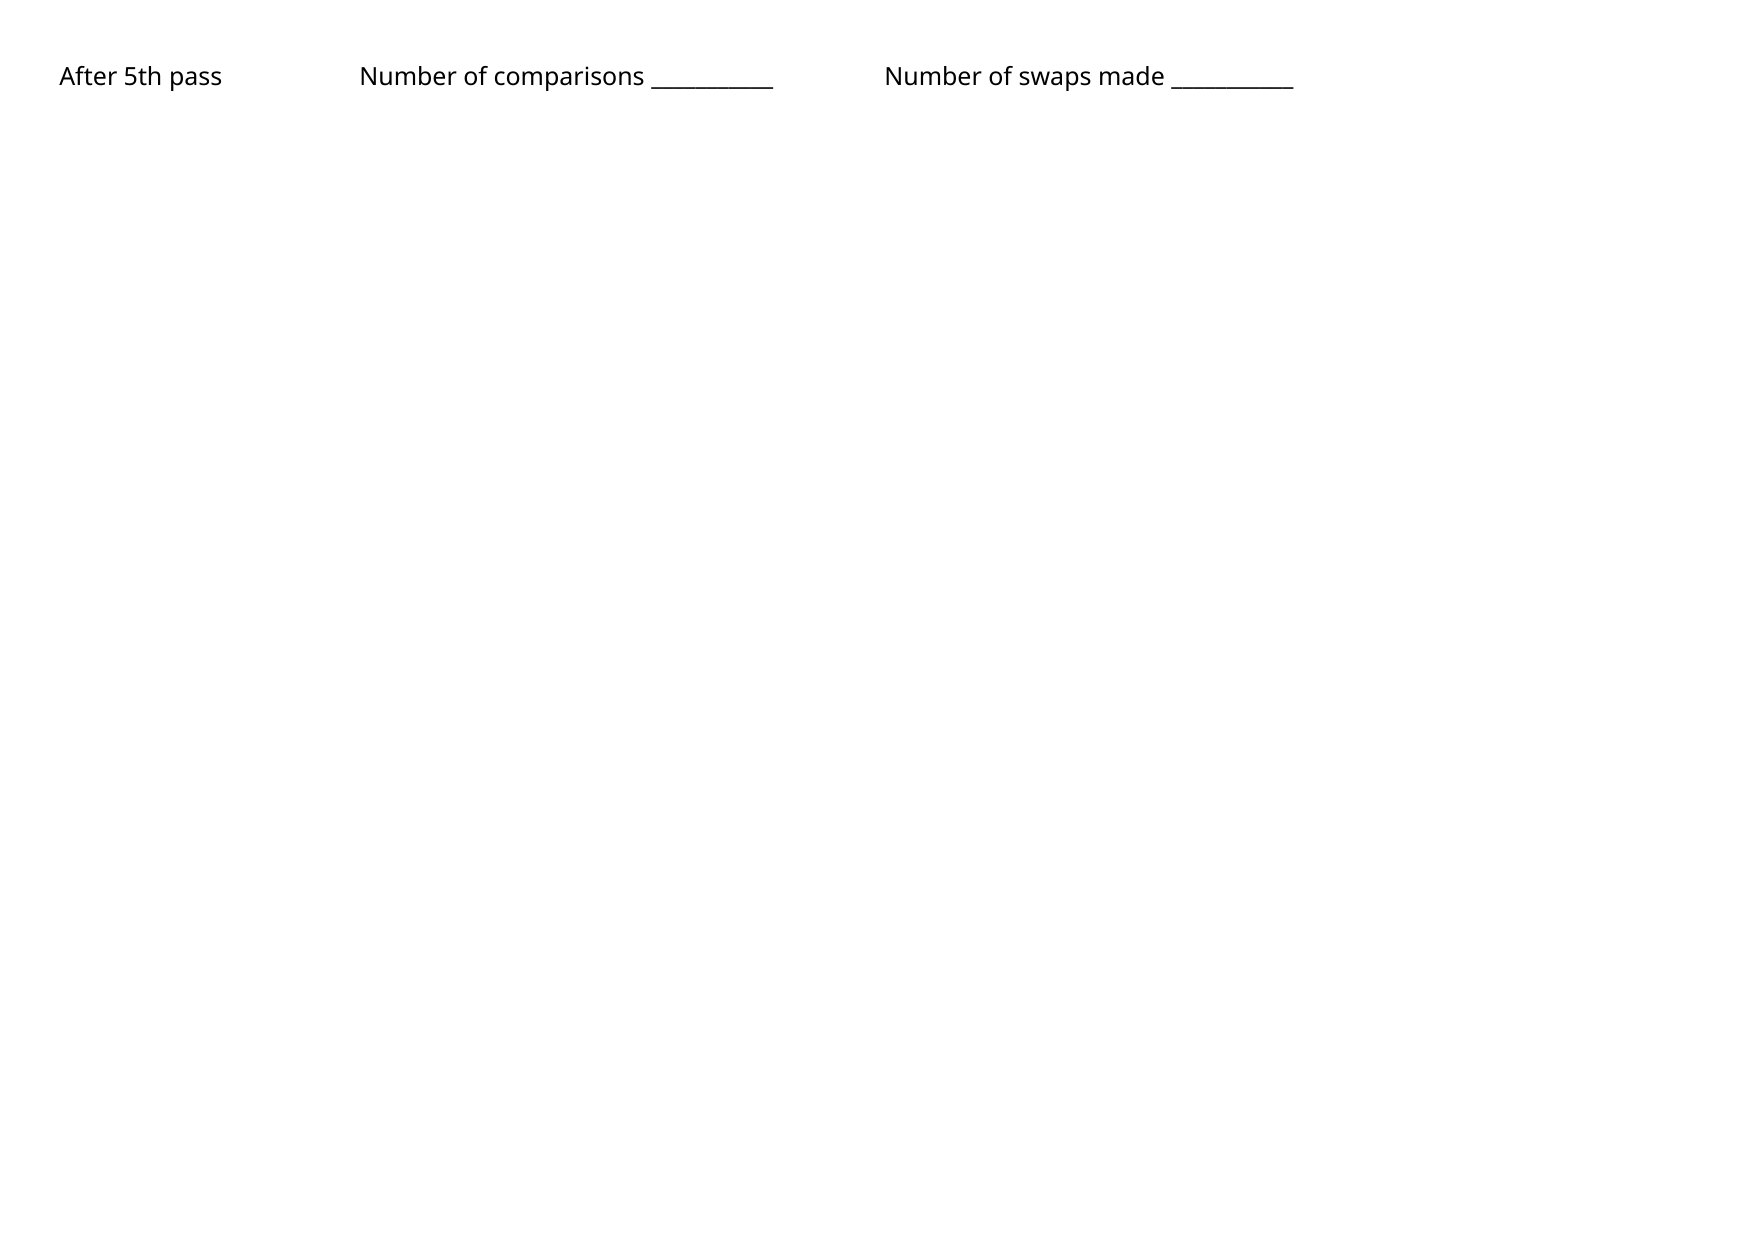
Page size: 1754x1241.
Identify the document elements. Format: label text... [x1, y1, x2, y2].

text After 5th pass Number of comparisons ___________ Number of swaps made ___________ [59, 59, 1695, 93]
